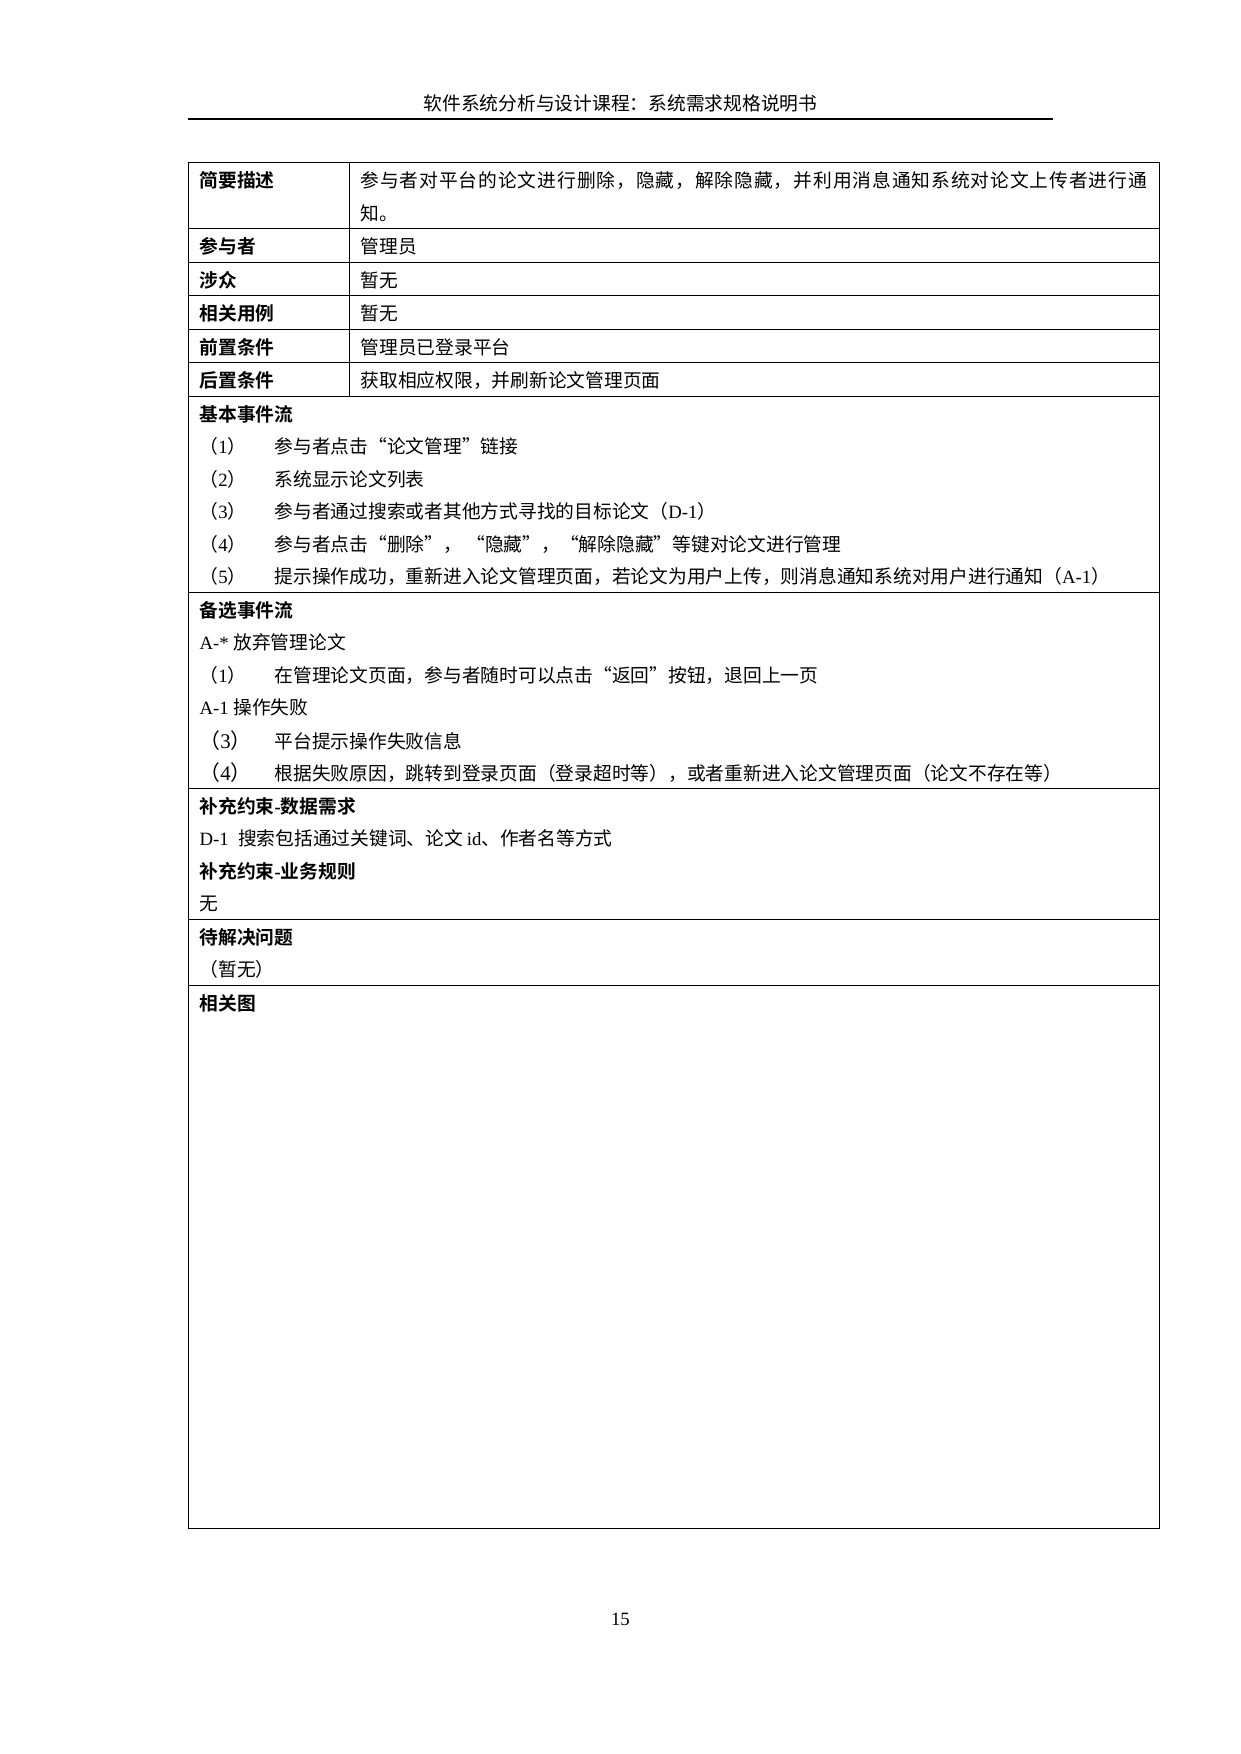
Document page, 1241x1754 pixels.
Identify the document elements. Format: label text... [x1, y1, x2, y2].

table_cell 获取相应权限，并刷新论文管理页面 [350, 363, 1159, 396]
table_cell 涉众 [189, 263, 349, 295]
table_cell 后置条件 [189, 363, 349, 396]
table_cell 参与者对平台的论文进行删除，隐藏，解除隐藏，并利用消息通知系统对论文上传者进行通知。 [350, 163, 1159, 228]
table_cell 管理员 [350, 229, 1159, 262]
table_cell 基本事件流 参与者点击“论文管理”链接 系统显示论文列表 参与者通过搜索或者其他方式寻找的目标论文（D-1） 参与者点击“删除”， “隐藏”，“解除隐藏”等键对论文进行管理 提示操作成功，重新进入论文管理页面，若论文为用户上传，则消息通知系统对用户进行通知（A-1） [189, 397, 1159, 592]
table_cell 暂无 [350, 263, 1159, 295]
table_cell 相关用例 [189, 296, 349, 329]
table_cell 管理员已登录平台 [350, 330, 1159, 362]
table_cell 相关图 [189, 986, 1159, 1528]
table_cell 暂无 [350, 296, 1159, 329]
table_cell 备选事件流 A-* 放弃管理论文 在管理论文页面，参与者随时可以点击“返回”按钮，退回上一页 A-1 操作失败 平台提示操作失败信息 根据失败原因，跳转到登录页面（登录超时等），或者重新进入论文管理页面（论文不存在等） [189, 593, 1159, 788]
table_cell 待解决问题 （暂无） [189, 920, 1159, 985]
table_cell 补充约束-数据需求 D-1 搜索包括通过关键词、论文id、作者名等方式 补充约束-业务规则 无 [189, 789, 1159, 919]
table_cell 前置条件 [189, 330, 349, 362]
table_cell 参与者 [189, 229, 349, 262]
table_cell 简要描述 [189, 163, 349, 228]
